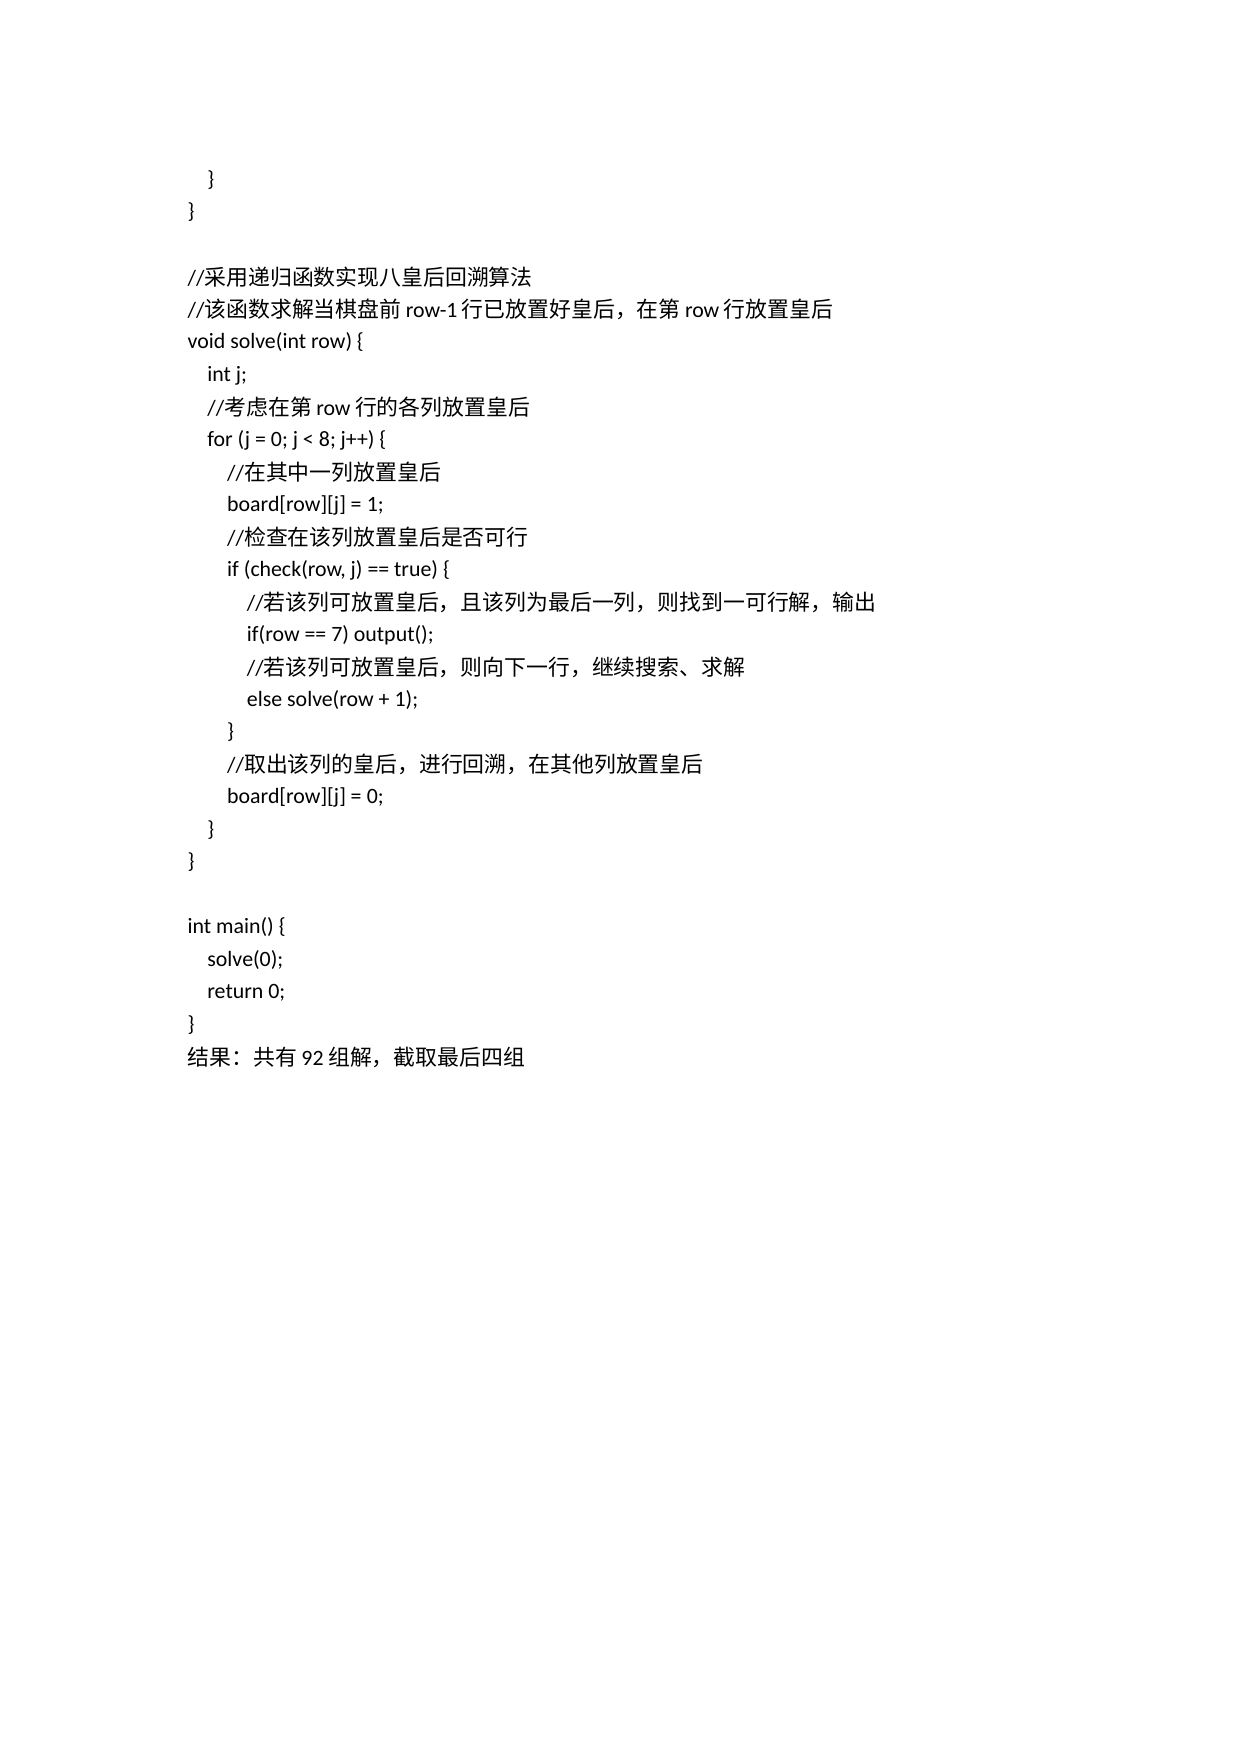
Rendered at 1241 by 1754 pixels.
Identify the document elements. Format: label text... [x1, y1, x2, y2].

text //在其中一列放置皇后 [187, 454, 1053, 487]
text //若该列可放置皇后，则向下一行，继续搜索、求解 [187, 649, 1053, 682]
text for (j = 0; j < 8; j++) { [187, 422, 1053, 454]
text } [187, 162, 1053, 194]
text int j; [187, 357, 1053, 389]
text } [187, 714, 1053, 747]
text solve(0); [187, 942, 1053, 974]
text } [187, 812, 1053, 844]
text } [187, 194, 1053, 227]
text if(row == 7) output(); [187, 617, 1053, 649]
text if (check(row, j) == true) { [187, 552, 1053, 584]
text //若该列可放置皇后，且该列为最后一列，则找到一可行解，输出 [187, 584, 1053, 617]
text board[row][j] = 0; [187, 779, 1053, 812]
text else solve(row + 1); [187, 682, 1053, 714]
text //检查在该列放置皇后是否可行 [187, 519, 1053, 552]
text } [187, 844, 1053, 877]
text int main() { [187, 909, 1053, 942]
text //考虑在第row行的各列放置皇后 [187, 389, 1053, 422]
text } [187, 1007, 1053, 1039]
text return 0; [187, 974, 1053, 1007]
text void solve(int row) { [187, 324, 1053, 357]
text //取出该列的皇后，进行回溯，在其他列放置皇后 [187, 747, 1053, 779]
text board[row][j] = 1; [187, 487, 1053, 519]
text //该函数求解当棋盘前row-1行已放置好皇后，在第row行放置皇后 [187, 292, 1053, 324]
text 结果：共有92组解，截取最后四组 [187, 1039, 1053, 1072]
text //采用递归函数实现八皇后回溯算法 [187, 259, 1053, 292]
